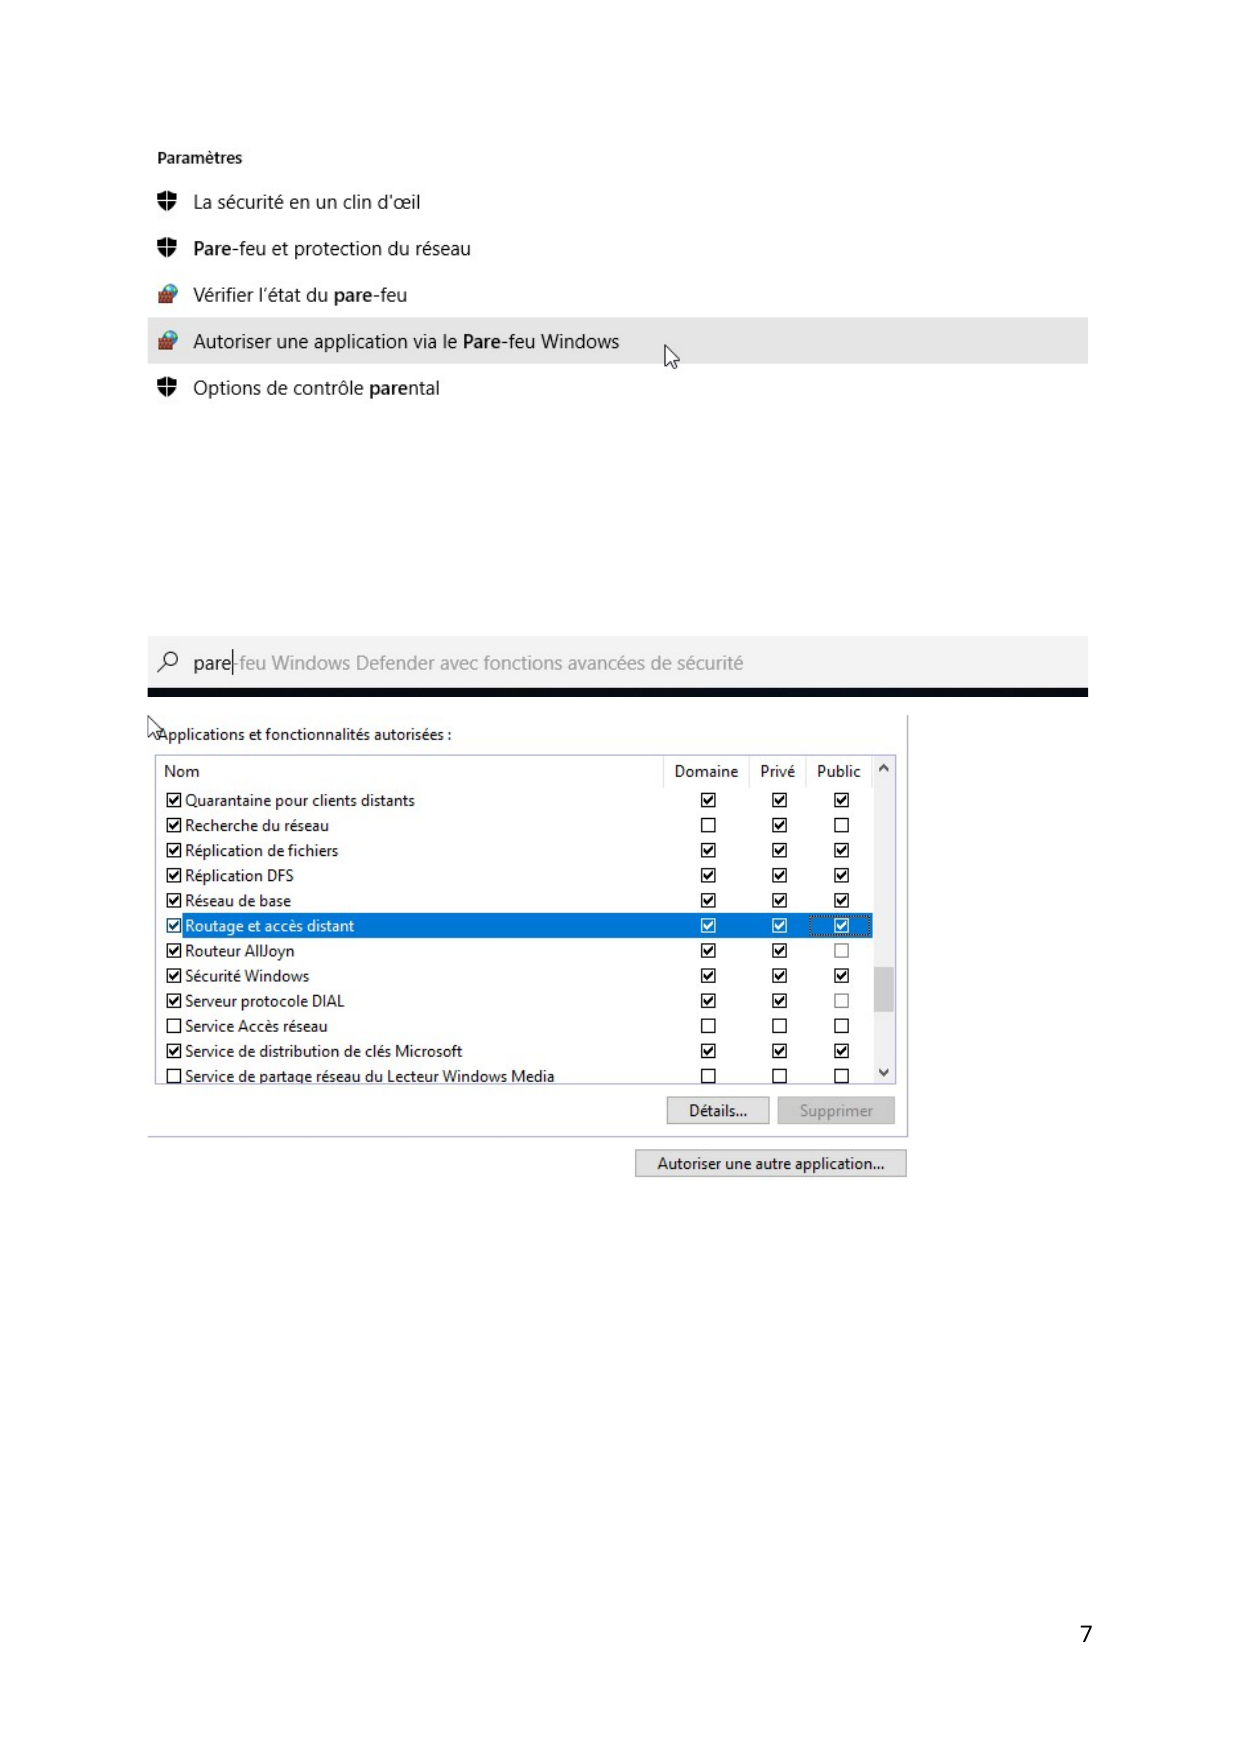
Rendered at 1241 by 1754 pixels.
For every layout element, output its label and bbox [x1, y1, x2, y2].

picture [147, 715, 910, 1193]
picture [147, 147, 1089, 697]
